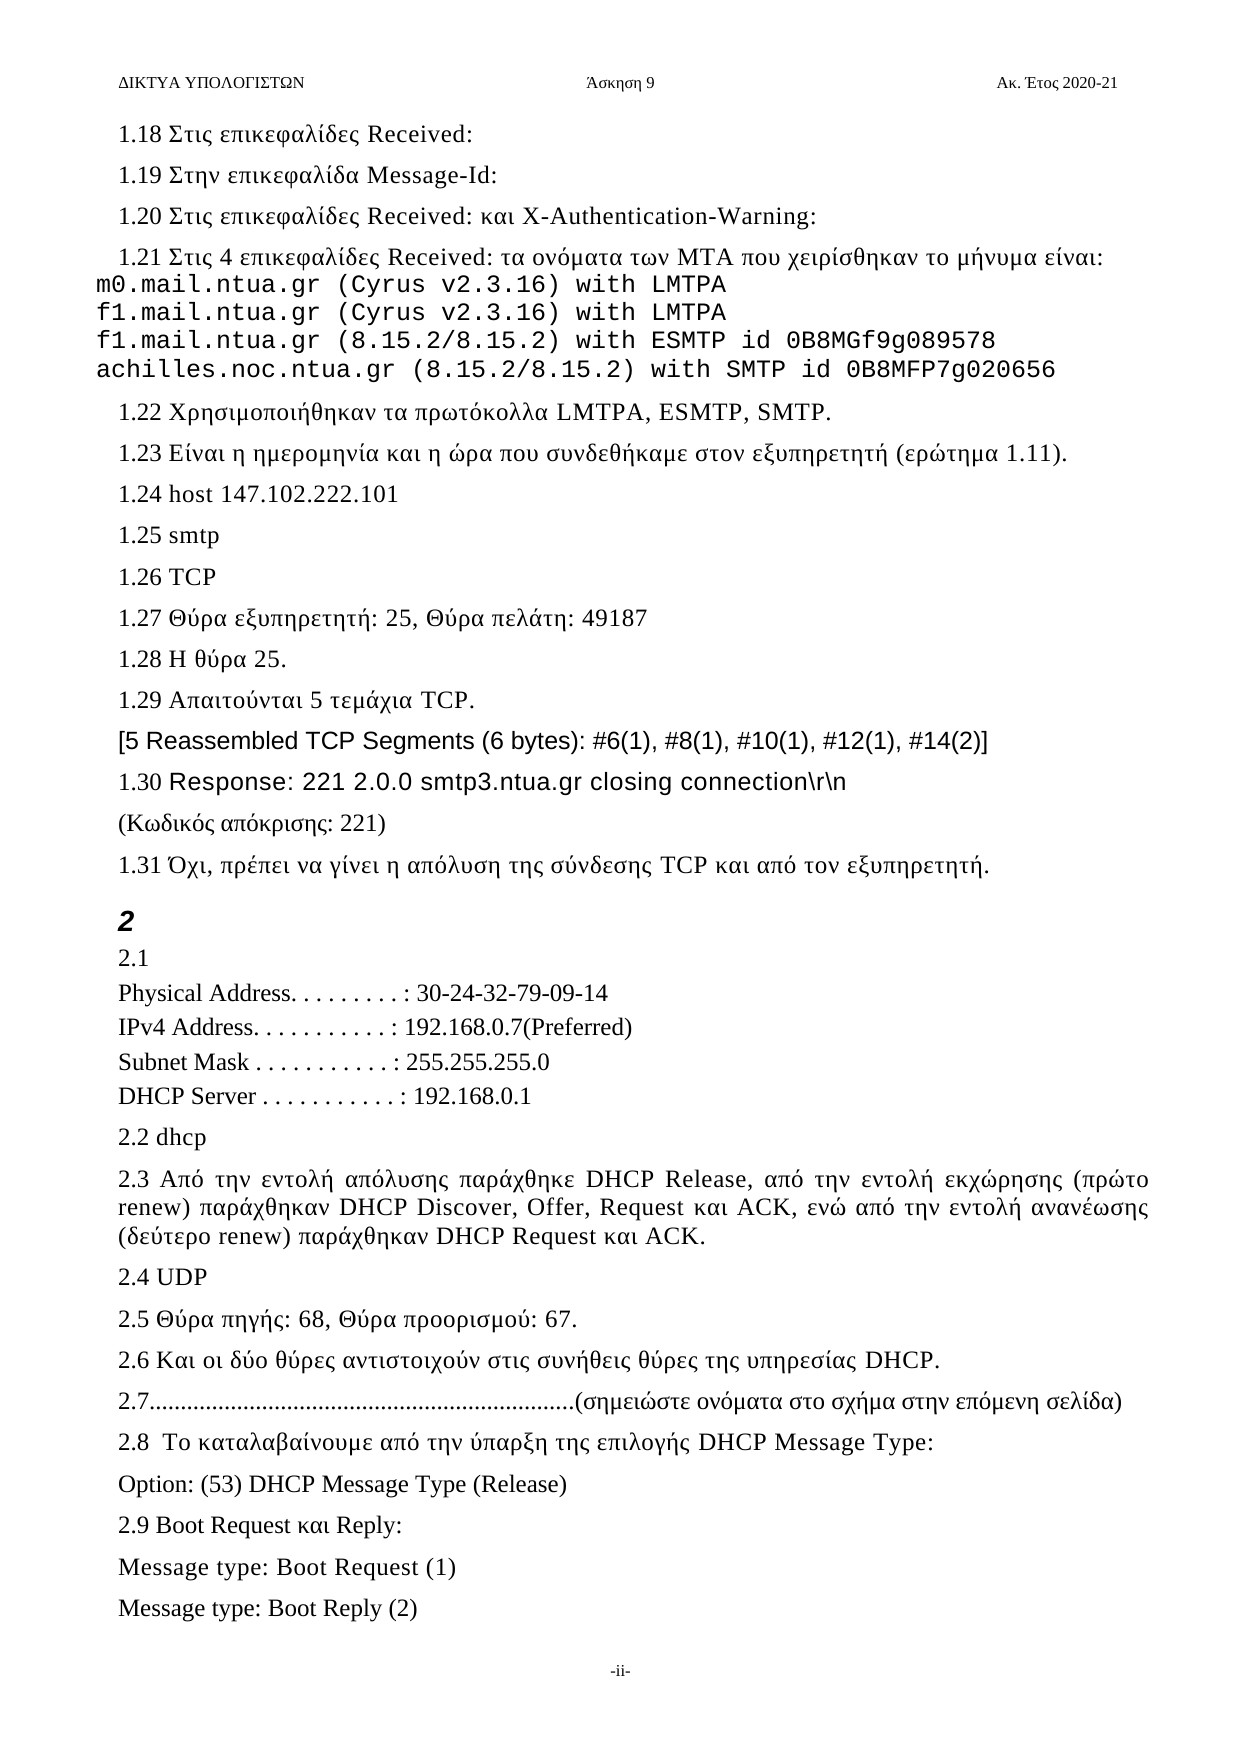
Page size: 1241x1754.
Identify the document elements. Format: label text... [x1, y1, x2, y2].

text 2.6 Και οι δύο θύρες αντιστοιχούν στις συνήθεις θύρες της υπηρεσίας DHCP. [118, 1345, 1148, 1374]
text 1.23 Είναι η ημερομηνία και η ώρα που συνδεθήκαμε στον εξυπηρετητή (ερώτημα 1.11). [118, 438, 1148, 467]
text 2.3 Από την εντολή απόλυσης παράχθηκε DHCP Release, από την εντολή εκχώρησης (πρώτο renew) παράχθηκαν DHCP Discover, Offer, Request και ACK, ενώ από την εντολή ανανέωσης (δεύτερο renew) παράχθηκαν DHCP Request και ACK. [118, 1164, 1148, 1250]
text 2.9 Boot Request και Reply: [118, 1510, 1148, 1539]
text 1.30 Response: 221 2.0.0 smtp3.ntua.gr closing connection\r\n [118, 767, 1148, 796]
text 2.7 (σημειώστε ονόματα στο σχήμα στην επόμενη σελίδα) [118, 1386, 1148, 1415]
text 1.28 Η θύρα 25. [118, 644, 1148, 673]
subtitle 2 [118, 904, 1148, 937]
text 1.25 smtp [118, 520, 1148, 549]
text 1.22 Χρησιμοποιήθηκαν τα πρωτόκολλα LMTPA, ESMTP, SMTP. [118, 397, 1148, 426]
text Physical Address. . . . . . . . . : 30-24-32-79-09-14 [118, 978, 1148, 1006]
text 2.2 dhcp [118, 1122, 1148, 1151]
text 1.18 Στις επικεφαλίδες Received: [118, 119, 1148, 148]
text 1.20 Στις επικεφαλίδες Received: και X-Authentication-Warning: [118, 201, 1148, 230]
text f1.mail.ntua.gr (8.15.2/8.15.2) with ESMTP id 0B8MGf9g089578 [96, 328, 1148, 356]
text Subnet Mask . . . . . . . . . . . : 255.255.255.0 [118, 1047, 1148, 1075]
text 2.5 Θύρα πηγής: 68, Θύρα προορισμού: 67. [118, 1304, 1148, 1332]
text 1.26 TCP [118, 562, 1148, 590]
text f1.mail.ntua.gr (Cyrus v2.3.16) with LMTPA [96, 299, 1148, 328]
text 1.31 Όχι, πρέπει να γίνει η απόλυση της σύνδεσης TCP και από τον εξυπηρετητή. [118, 850, 1148, 878]
text 1.24 host 147.102.222.101 [118, 479, 1148, 508]
text 1.21 Στις 4 επικεφαλίδες Received: τα ονόματα των ΜΤΑ που χειρίσθηκαν το μήνυμα είναι: [118, 242, 1148, 271]
text Message type: Boot Reply (2) [118, 1593, 1148, 1622]
text [5 Reassembled TCP Segments (6 bytes): #6(1), #8(1), #10(1), #12(1), #14(2)] [118, 726, 1148, 755]
text m0.mail.ntua.gr (Cyrus v2.3.16) with LMTPA [96, 271, 1148, 299]
text 1.19 Στην επικεφαλίδα Message-Id: [118, 160, 1148, 189]
text DHCP Server . . . . . . . . . . . : 192.168.0.1 [118, 1081, 1148, 1110]
text Message type: Boot Request (1) [118, 1552, 1148, 1580]
text 1.29 Απαιτούνται 5 τεμάχια TCP. [118, 685, 1148, 714]
text 2.1 [118, 943, 1148, 972]
text 2.8 Το καταλαβαίνουμε από την ύπαρξη της επιλογής DHCP Message Type: [118, 1427, 1148, 1456]
text 1.27 Θύρα εξυπηρετητή: 25, Θύρα πελάτη: 49187 [118, 603, 1148, 631]
text (Κωδικός απόκρισης: 221) [118, 808, 1148, 837]
text Option: (53) DHCP Message Type (Release) [118, 1469, 1148, 1498]
text 2.4 UDP [118, 1262, 1148, 1291]
text achilles.noc.ntua.gr (8.15.2/8.15.2) with SMTP id 0B8MFP7g020656 [96, 356, 1148, 384]
text IPv4 Address. . . . . . . . . . . : 192.168.0.7(Preferred) [118, 1012, 1148, 1041]
